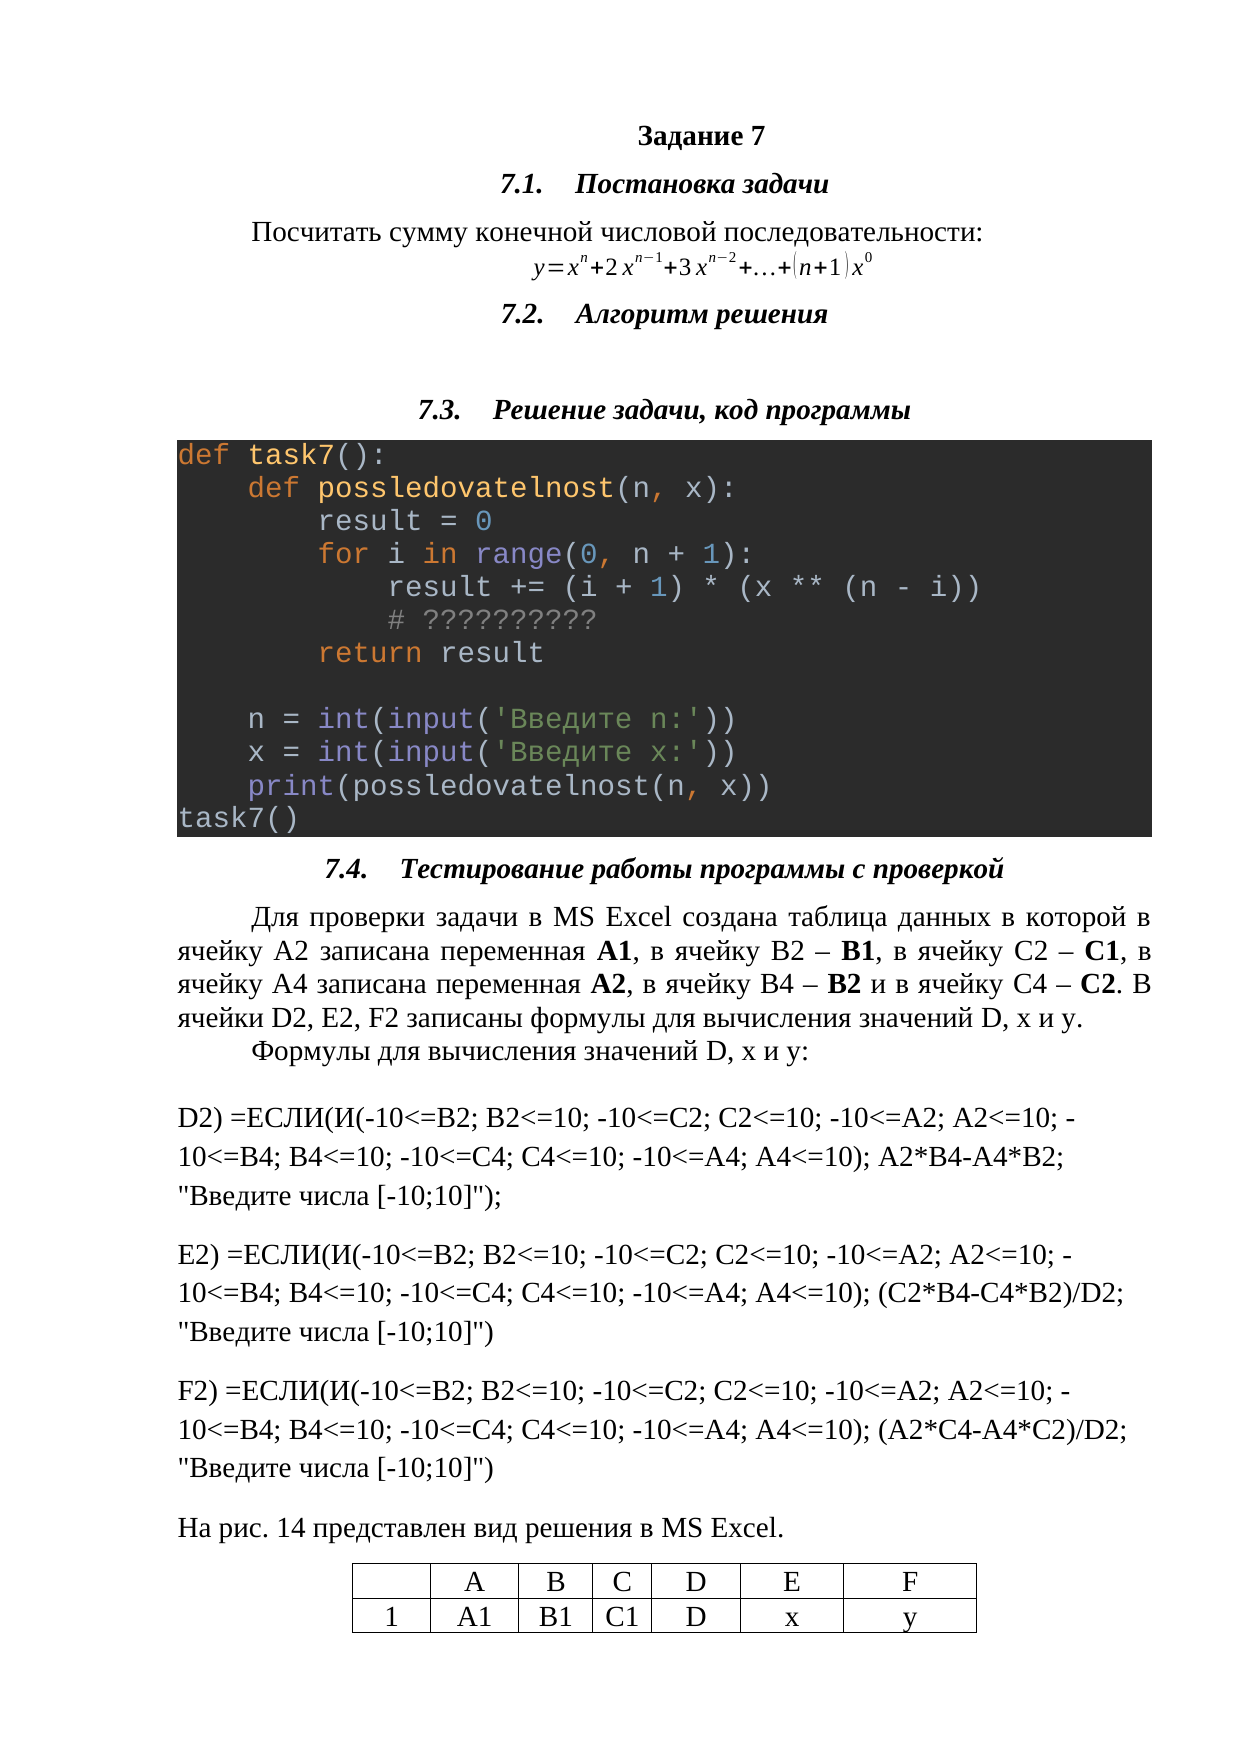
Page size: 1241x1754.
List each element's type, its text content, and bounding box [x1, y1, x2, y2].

text def task7(): def possledovatelnost(n, x): result = 0 for i in range(0, n + 1): result += (i + 1) * (x ** (n - i)) # ?????????? return result n = int(input('Введите n:')) x = int(input('Введите x:')) print(possledovatelnost(n, x)) task7() [177, 440, 1152, 837]
subtitle Алгоритм решения [177, 296, 1152, 329]
table_header D [652, 1564, 740, 1598]
table_header E [741, 1564, 843, 1598]
subtitle Постановка задачи [177, 166, 1152, 200]
table_cell C1 [593, 1599, 651, 1632]
text Посчитать сумму конечной числовой последовательности: [177, 214, 1152, 248]
text Формулы для вычисления значений D, x и y: [177, 1033, 1152, 1067]
table_cell y [844, 1599, 976, 1632]
table_header [353, 1564, 430, 1598]
table_header F [844, 1564, 976, 1598]
text Для проверки задачи в MS Excel создана таблица данных в которой в ячейку А2 записана переменная A1, в ячейку B2 – B1, в ячейку C2 – C1, в ячейку А4 записана переменная A2, в ячейку B4 – B2 и в ячейку C4 – C2. В ячейки D2, E2, F2 записаны формулы для вычисления значений D, x и y. [177, 899, 1152, 1033]
table_header A [431, 1564, 518, 1598]
table_cell B1 [519, 1599, 592, 1632]
table_header C [593, 1564, 651, 1598]
table_cell D [652, 1599, 740, 1632]
text На рис. 14 представлен вид решения в MS Excel. [177, 1510, 1152, 1543]
subtitle Задание 7 [177, 118, 1152, 152]
table_cell A1 [431, 1599, 518, 1632]
table_cell x [741, 1599, 843, 1632]
table_cell 1 [353, 1599, 430, 1632]
subtitle Тестирование работы программы с проверкой [177, 851, 1152, 885]
text E2) =ЕСЛИ(И(-10<=B2; B2<=10; -10<=C2; C2<=10; -10<=A2; A2<=10; -10<=B4; B4<=10; -10<=C4; C4<=10; -10<=A4; A4<=10); (C2*B4-C4*B2)/D2; "Введите числа [-10;10]") [177, 1237, 1152, 1348]
subtitle Решение задачи, код программы [177, 392, 1152, 426]
table_header B [519, 1564, 592, 1598]
text D2) =ЕСЛИ(И(-10<=B2; B2<=10; -10<=C2; C2<=10; -10<=A2; A2<=10; -10<=B4; B4<=10; -10<=C4; C4<=10; -10<=A4; A4<=10); A2*B4-A4*B2; "Введите числа [-10;10]"); [177, 1101, 1152, 1211]
text F2) =ЕСЛИ(И(-10<=B2; B2<=10; -10<=C2; C2<=10; -10<=A2; A2<=10; -10<=B4; B4<=10; -10<=C4; C4<=10; -10<=A4; A4<=10); (A2*C4-A4*C2)/D2; "Введите числа [-10;10]") [177, 1373, 1152, 1484]
